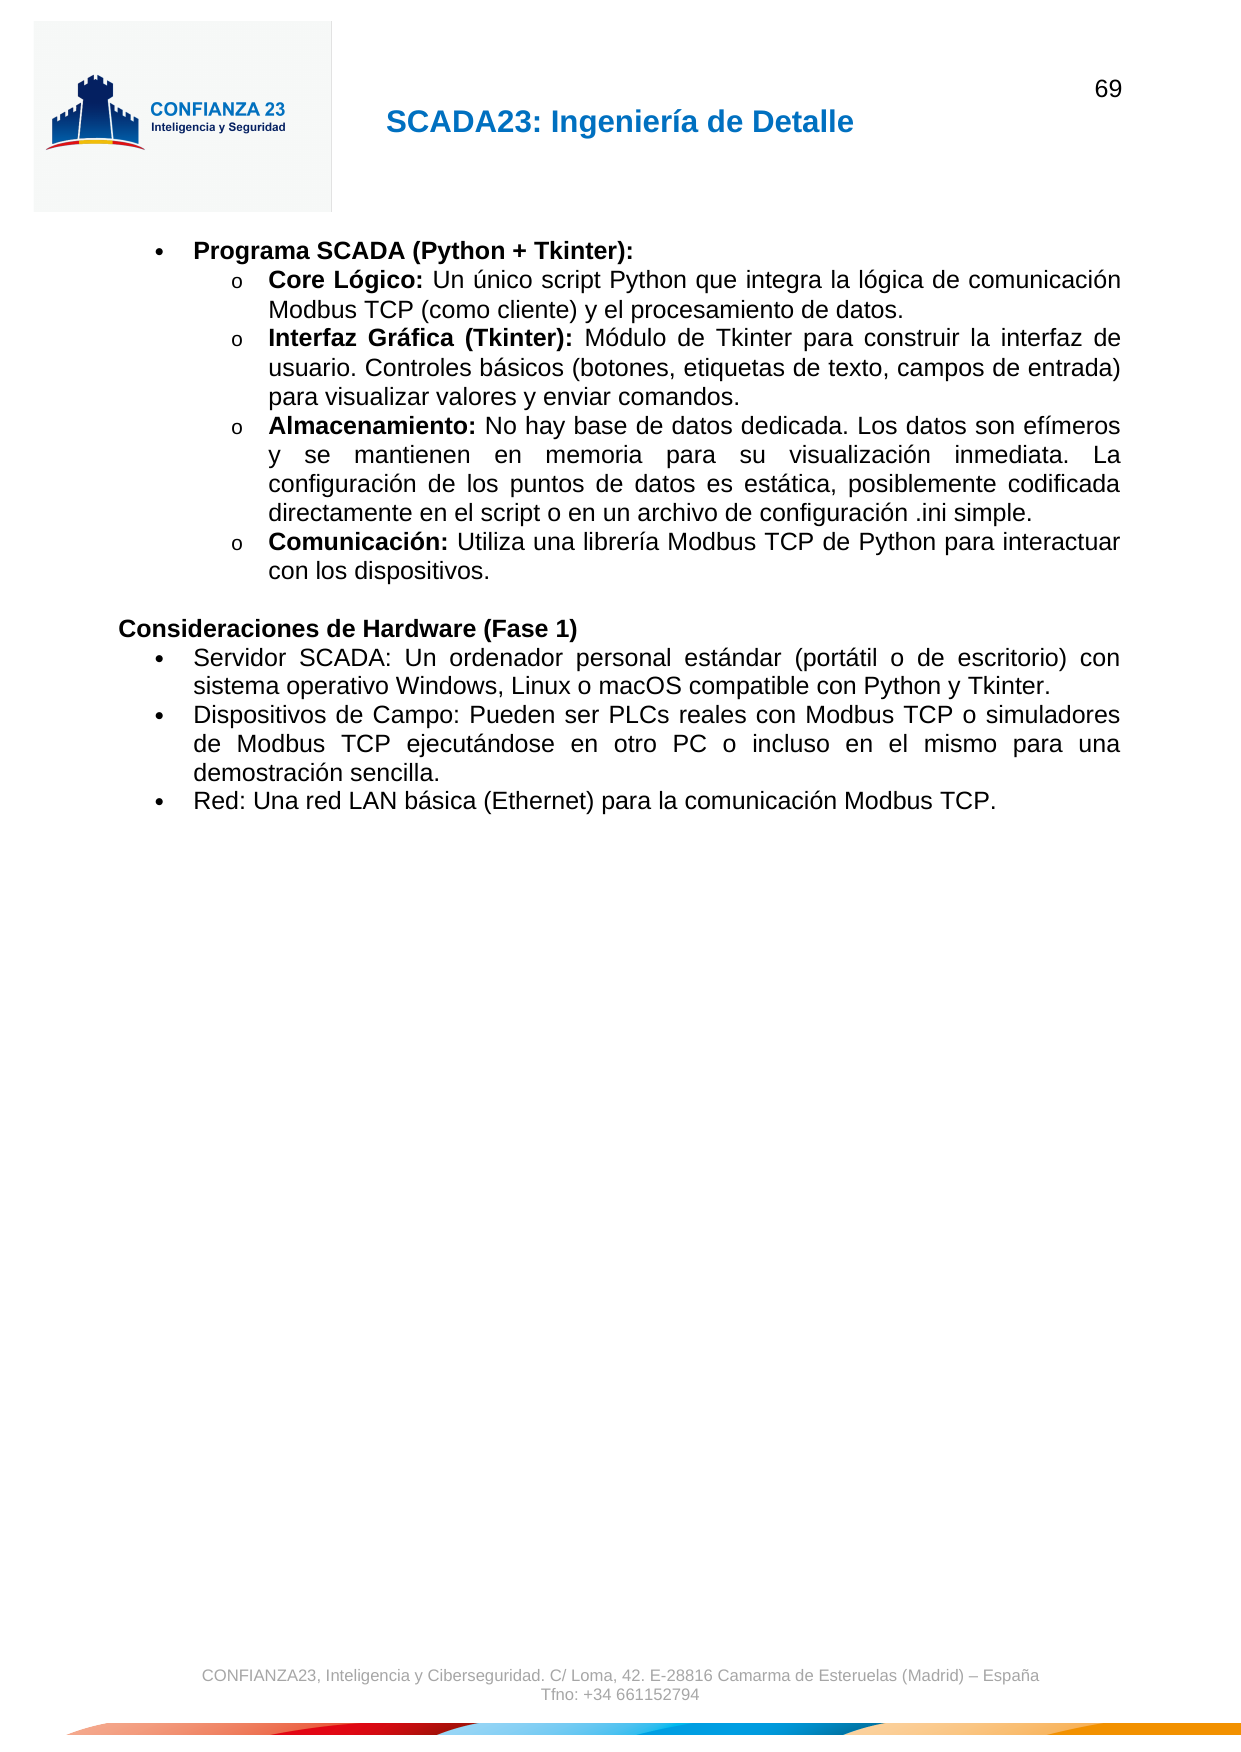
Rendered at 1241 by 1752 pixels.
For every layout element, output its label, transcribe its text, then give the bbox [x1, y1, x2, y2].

list Interfaz Gráfica (Tkinter): Módulo de Tkinter para construir la interfaz de usuario. Controles básicos (botones, etiquetas de texto, campos de entrada) para visualizar valores y enviar comandos. [231, 323, 1122, 411]
list Dispositivos de Campo: Pueden ser PLCs reales con Modbus TCP o simuladores de Modbus TCP ejecutándose en otro PC o incluso en el mismo para una demostración sencilla. [156, 700, 1122, 786]
list Core Lógico: Un único script Python que integra la lógica de comunicación Modbus TCP (como cliente) y el procesamiento de datos. [231, 265, 1122, 323]
text Consideraciones de Hardware (Fase 1) [118, 614, 1122, 642]
list Servidor SCADA: Un ordenador personal estándar (portátil o de escritorio) con sistema operativo Windows, Linux o macOS compatible con Python y Tkinter. [156, 642, 1122, 700]
list Comunicación: Utiliza una librería Modbus TCP de Python para interactuar con los dispositivos. [231, 527, 1122, 585]
list Programa SCADA (Python + Tkinter): [156, 236, 1122, 265]
picture [33, 21, 368, 212]
picture [847, 1723, 1241, 1735]
list Red: Una red LAN básica (Ethernet) para la comunicación Modbus TCP. [156, 786, 1122, 815]
picture [0, 1723, 669, 1735]
list Almacenamiento: No hay base de datos dedicada. Los datos son efímeros y se mantienen en memoria para su visualización inmediata. La configuración de los puntos de datos es estática, posiblemente codificada directamente en el script o en un archivo de configuración .ini simple. [231, 411, 1122, 527]
